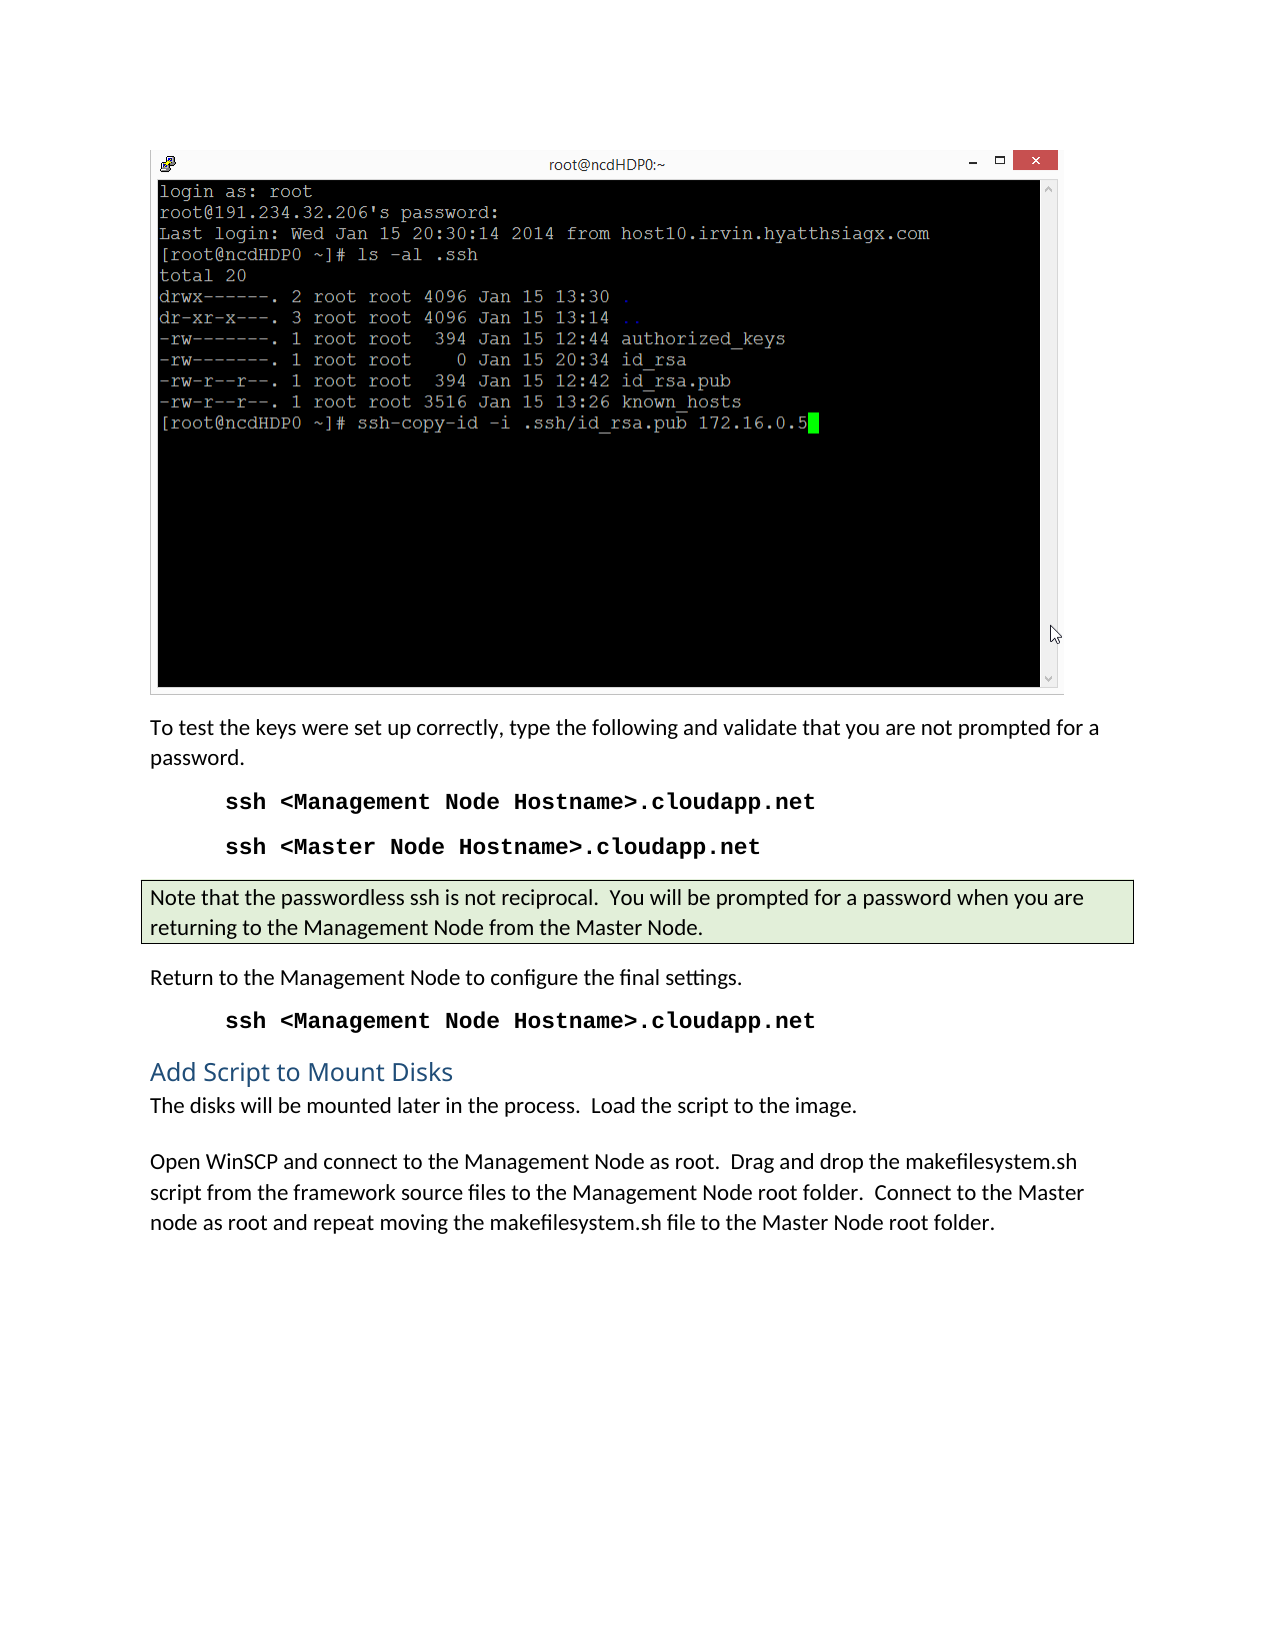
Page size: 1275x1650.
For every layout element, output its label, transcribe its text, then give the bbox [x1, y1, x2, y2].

picture [150, 150, 1064, 695]
text Return to the Management Node to configure the final settings. [150, 963, 1125, 991]
text Open WinSCP and connect to the Management Node as root. Drag and drop the makefilesystem.sh script from the framework source files to the Management Node root folder. Connect to the Master node as root and repeat moving the makefilesystem.sh file to the Master Node root folder. [150, 1147, 1125, 1236]
text To test the keys were set up correctly, type the following and validate that you are not prompted for a password. [150, 713, 1125, 772]
text Note that the passwordless ssh is not reciprocal. You will be prompted for a password when you are returning to the Management Node from the Master Node. [142, 881, 1133, 943]
text ssh <Management Node Hostname>.cloudapp.net [150, 1010, 1125, 1036]
text ssh <Master Node Hostname>.cloudapp.net [150, 835, 1125, 861]
text ssh <Management Node Hostname>.cloudapp.net [150, 790, 1125, 816]
subtitle Add Script to Mount Disks [150, 1054, 1125, 1088]
text The disks will be mounted later in the process. Load the script to the image. [150, 1091, 1125, 1119]
